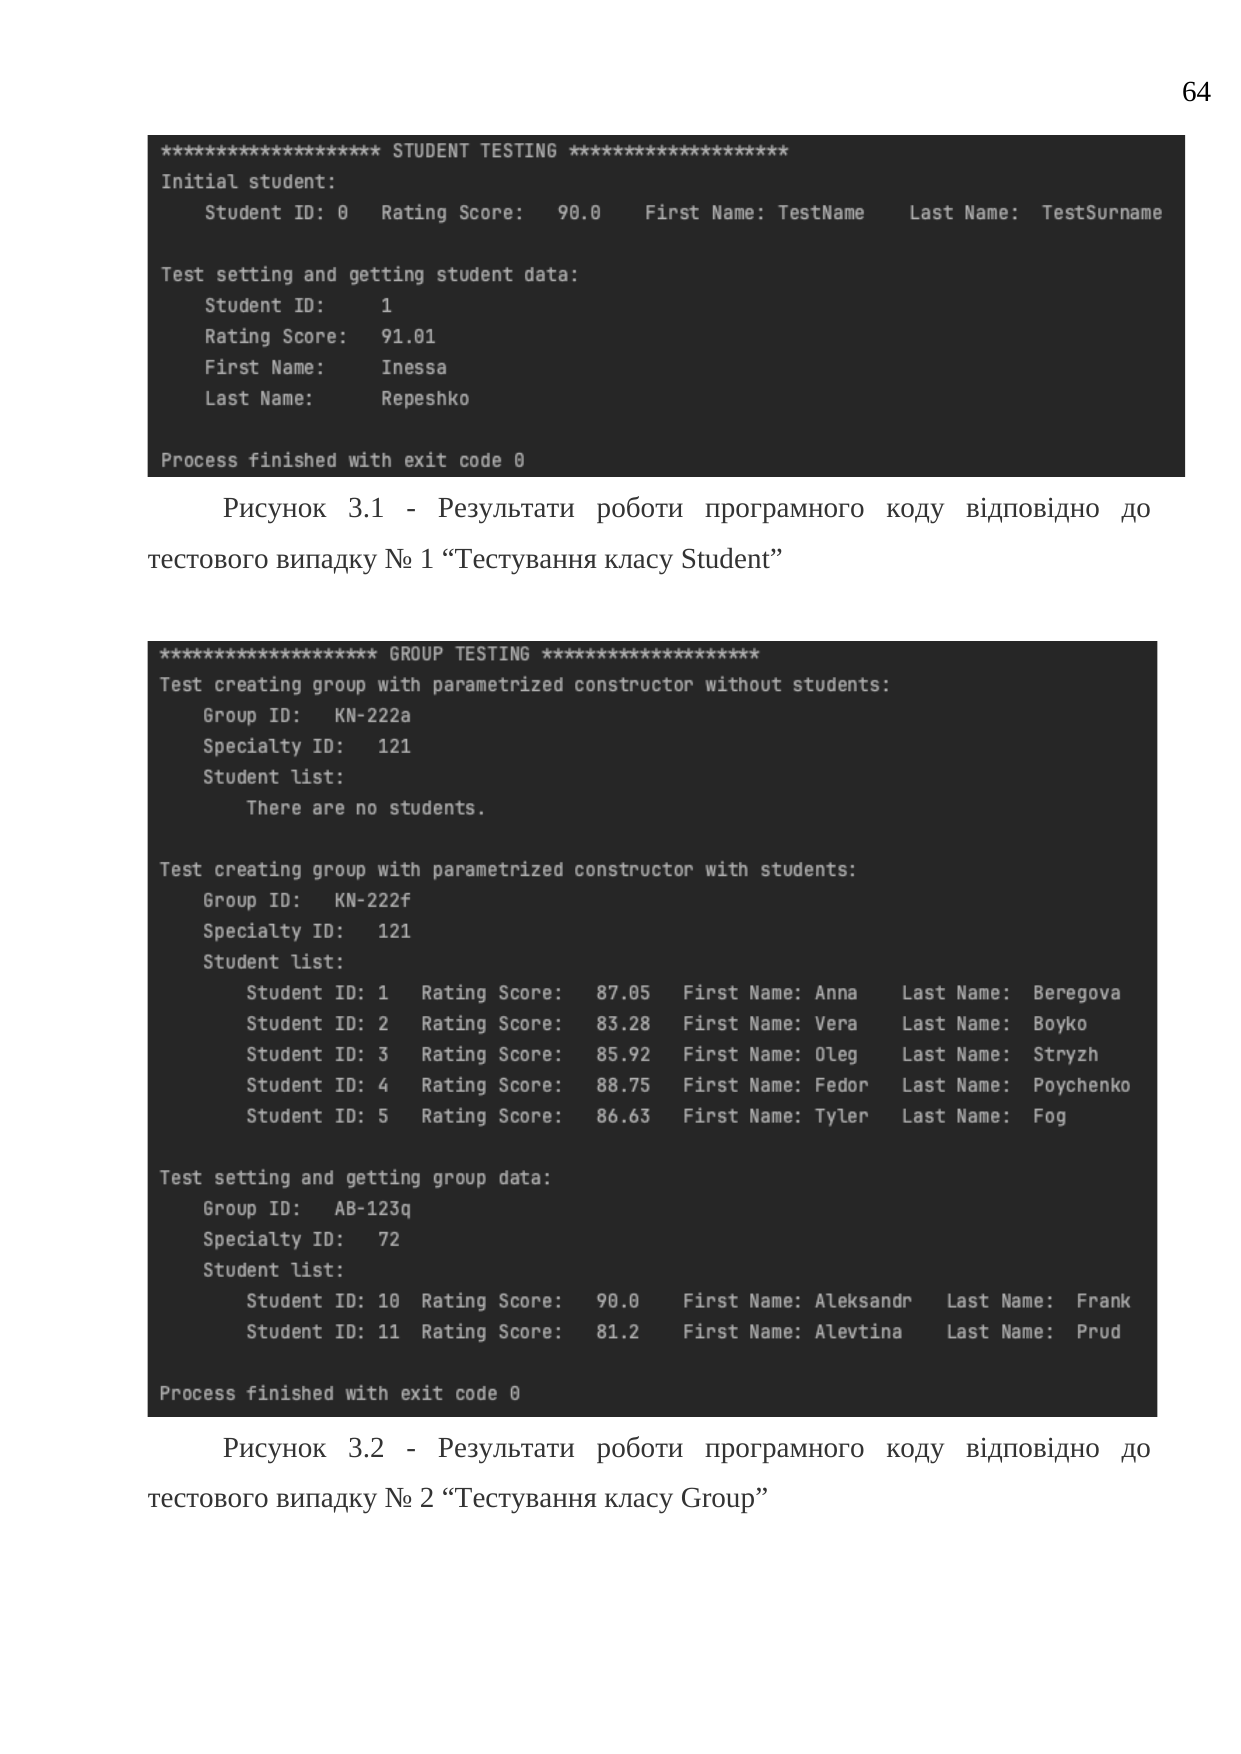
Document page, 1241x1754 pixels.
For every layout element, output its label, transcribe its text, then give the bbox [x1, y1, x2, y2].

text Рисунок 3.1 - Результати роботи програмного коду відповідно до тестового випадку № 1 “Тестування класу Student” [148, 491, 1152, 574]
picture [147, 641, 1158, 1417]
picture [147, 135, 1186, 477]
text Рисунок 3.2 - Результати роботи програмного коду відповідно до тестового випадку № 2 “Тестування класу Group” [148, 1430, 1152, 1514]
